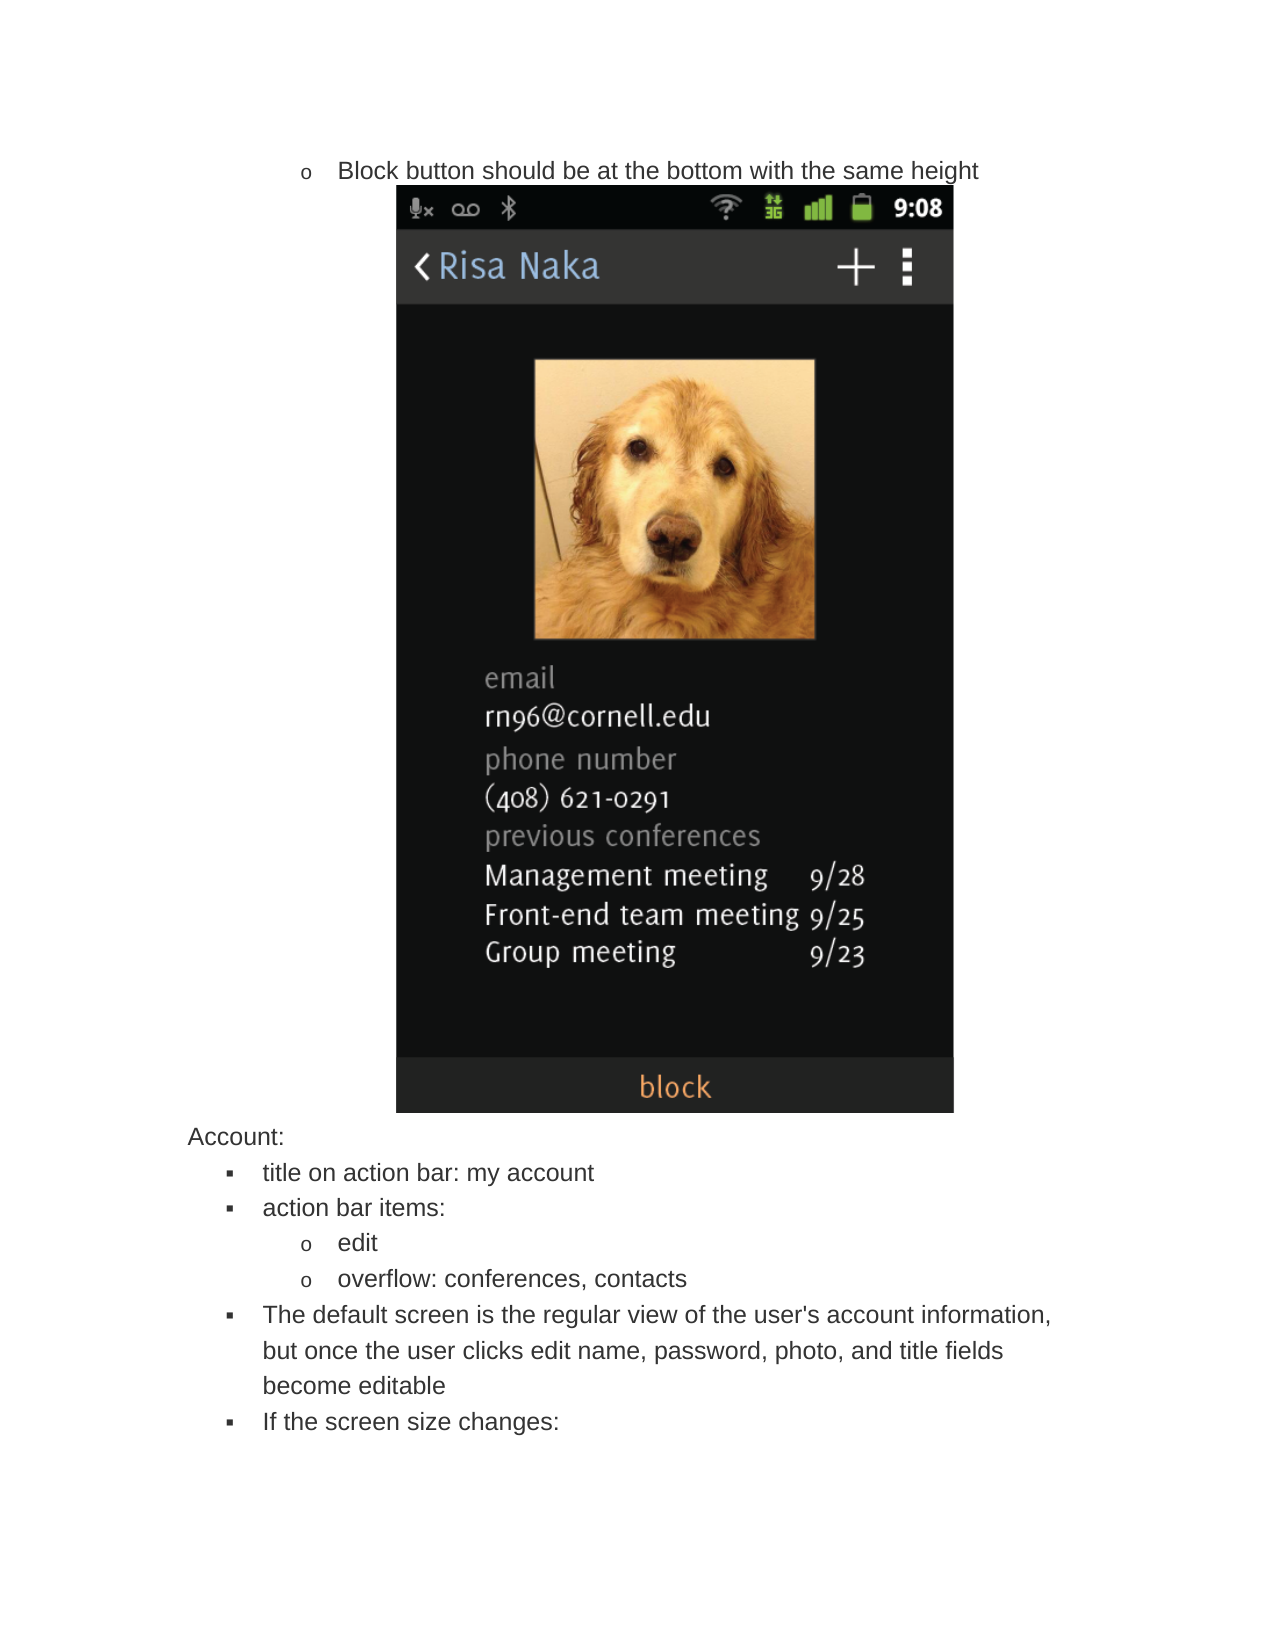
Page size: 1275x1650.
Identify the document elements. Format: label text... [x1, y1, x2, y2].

list If the screen size changes: [225, 1400, 1087, 1436]
list The default screen is the regular view of the user's account information, but once the user clicks edit name, password, photo, and title fields become editable [225, 1293, 1087, 1400]
list edit [300, 1222, 1087, 1258]
list action bar items: [225, 1186, 1087, 1222]
list overflow: conferences, contacts [300, 1258, 1087, 1293]
list title on action bar: my account [225, 1151, 1087, 1186]
text Account: [187, 1112, 1087, 1151]
picture [396, 185, 955, 1113]
list Block button should be at the bottom with the same height [300, 150, 1087, 186]
